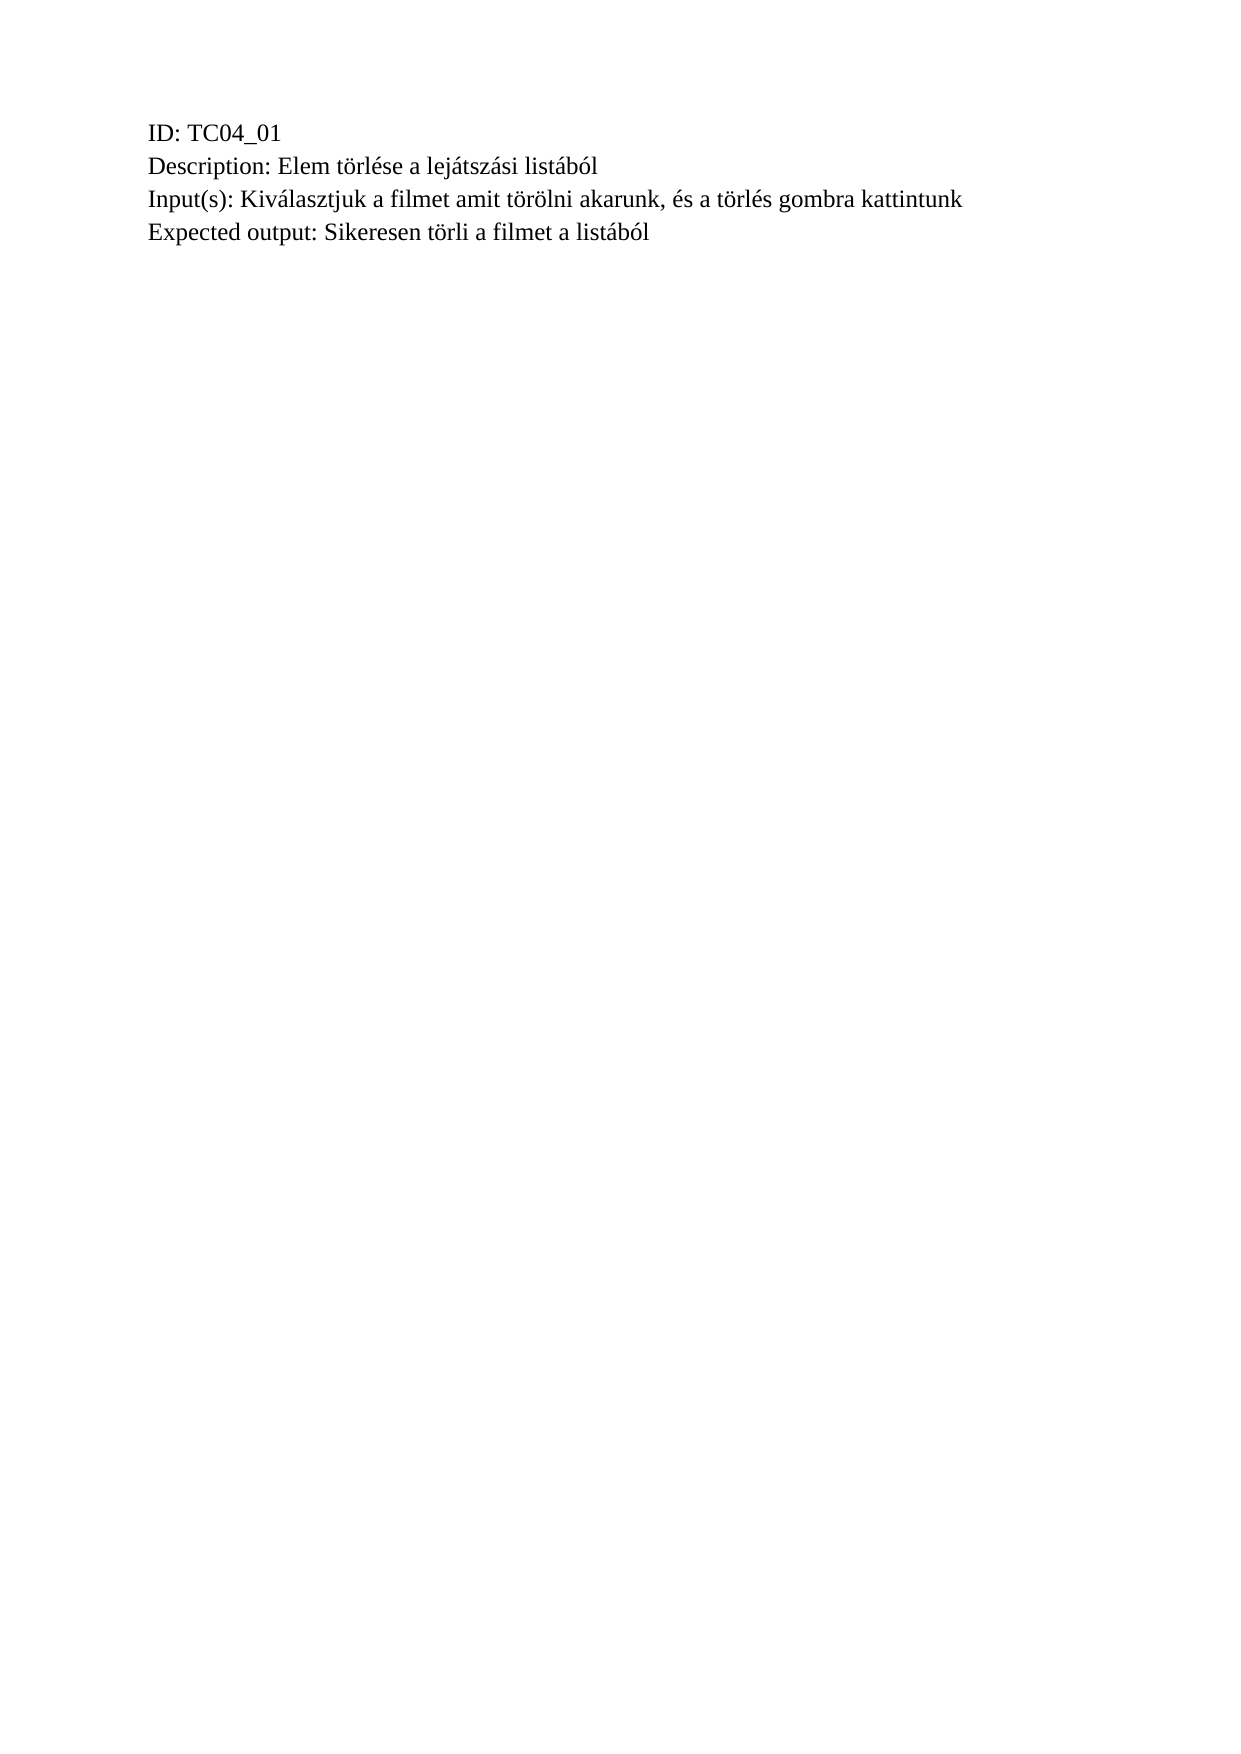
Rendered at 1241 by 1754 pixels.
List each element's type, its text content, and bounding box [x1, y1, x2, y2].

text ID: TC04_01 Description: Elem törlése a lejátszási listából Input(s): Kiválasztjuk a filmet amit törölni akarunk, és a törlés gombra kattintunk Expected output: Sikeresen törli a filmet a listából [148, 118, 1093, 246]
